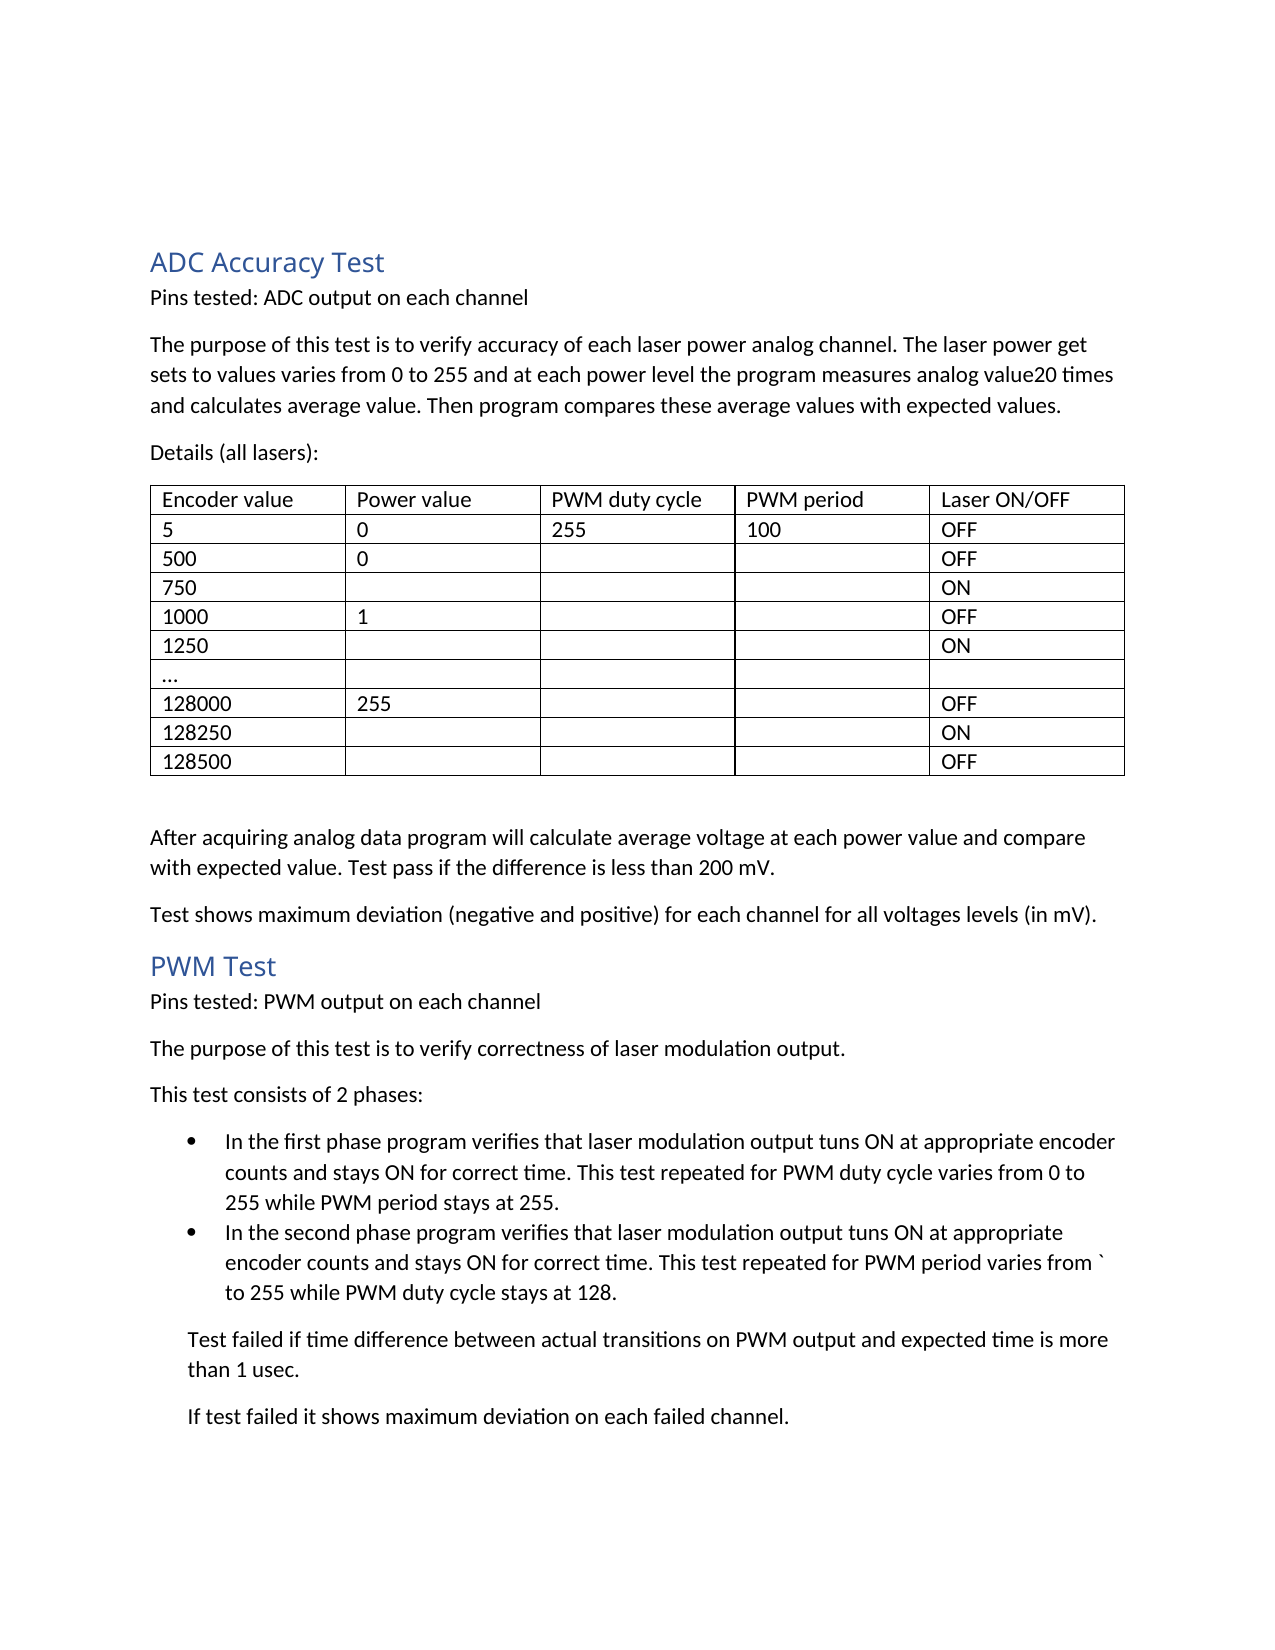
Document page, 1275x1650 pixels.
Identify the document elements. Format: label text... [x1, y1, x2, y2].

table_cell 1250 [151, 631, 345, 659]
table_cell 5 [151, 515, 345, 543]
table_cell [930, 660, 1124, 688]
table_cell [346, 660, 540, 688]
table_cell [736, 689, 929, 717]
list In the first phase program verifies that laser modulation output tuns ON at appropriate encoder counts and stays ON for correct time. This test repeated for PWM duty cycle varies from 0 to 255 while PWM period stays at 255. [187, 1127, 1125, 1216]
text Pins tested: PWM output on each channel [150, 987, 1125, 1015]
table_cell [736, 631, 929, 659]
table_cell 128250 [151, 718, 345, 746]
table_cell 255 [541, 515, 734, 543]
table_header Encoder value [151, 486, 345, 514]
table_cell 128000 [151, 689, 345, 717]
text Test shows maximum deviation (negative and positive) for each channel for all voltages levels (in mV). [150, 900, 1125, 928]
text After acquiring analog data program will calculate average voltage at each power value and compare with expected value. Test pass if the difference is less than 200 mV. [150, 823, 1125, 881]
table_header PWM duty cycle [541, 486, 734, 514]
table_cell OFF [930, 689, 1124, 717]
table_cell 1 [346, 602, 540, 630]
table_cell 255 [346, 689, 540, 717]
table_header Power value [346, 486, 540, 514]
table_header Laser ON/OFF [930, 486, 1124, 514]
text If test failed it shows maximum deviation on each failed channel. [187, 1402, 1125, 1431]
table_cell 1000 [151, 602, 345, 630]
text Pins tested: ADC output on each channel [150, 283, 1125, 312]
table_cell [736, 544, 929, 572]
subtitle ADC Accuracy Test [150, 244, 1125, 281]
table_cell [346, 631, 540, 659]
table_cell OFF [930, 515, 1124, 543]
table_cell 0 [346, 544, 540, 572]
table_cell 500 [151, 544, 345, 572]
table_cell 128500 [151, 747, 345, 775]
table_cell 100 [736, 515, 929, 543]
table_cell [541, 602, 734, 630]
table_cell [346, 573, 540, 601]
table_cell OFF [930, 544, 1124, 572]
table_cell [736, 660, 929, 688]
table_cell ON [930, 718, 1124, 746]
text The purpose of this test is to verify accuracy of each laser power analog channel. The laser power get sets to values varies from 0 to 255 and at each power level the program measures analog value20 times and calculates average value. Then program compares these average values with expected values. [150, 330, 1125, 419]
table_cell 0 [346, 515, 540, 543]
table_cell 750 [151, 573, 345, 601]
table_cell [736, 747, 929, 775]
table_cell [541, 718, 734, 746]
table_cell [736, 718, 929, 746]
table_cell ON [930, 631, 1124, 659]
table_cell OFF [930, 602, 1124, 630]
text Test failed if time difference between actual transitions on PWM output and expected time is more than 1 usec. [187, 1325, 1125, 1384]
text This test consists of 2 phases: [150, 1081, 1125, 1109]
text Details (all lasers): [150, 438, 1125, 466]
table_cell [541, 747, 734, 775]
table_cell OFF [930, 747, 1124, 775]
subtitle PWM Test [150, 947, 1125, 984]
table_cell [541, 544, 734, 572]
table_cell [346, 718, 540, 746]
table_cell [541, 573, 734, 601]
table_cell ON [930, 573, 1124, 601]
table_cell [736, 573, 929, 601]
table_cell [541, 660, 734, 688]
table_cell [541, 631, 734, 659]
table_cell [541, 689, 734, 717]
table_cell [736, 602, 929, 630]
table_header PWM period [736, 486, 929, 514]
text The purpose of this test is to verify correctness of laser modulation output. [150, 1034, 1125, 1062]
list In the second phase program verifies that laser modulation output tuns ON at appropriate encoder counts and stays ON for correct time. This test repeated for PWM period varies from ` to 255 while PWM duty cycle stays at 128. [187, 1218, 1125, 1307]
table_cell … [151, 660, 345, 688]
table_cell [346, 747, 540, 775]
